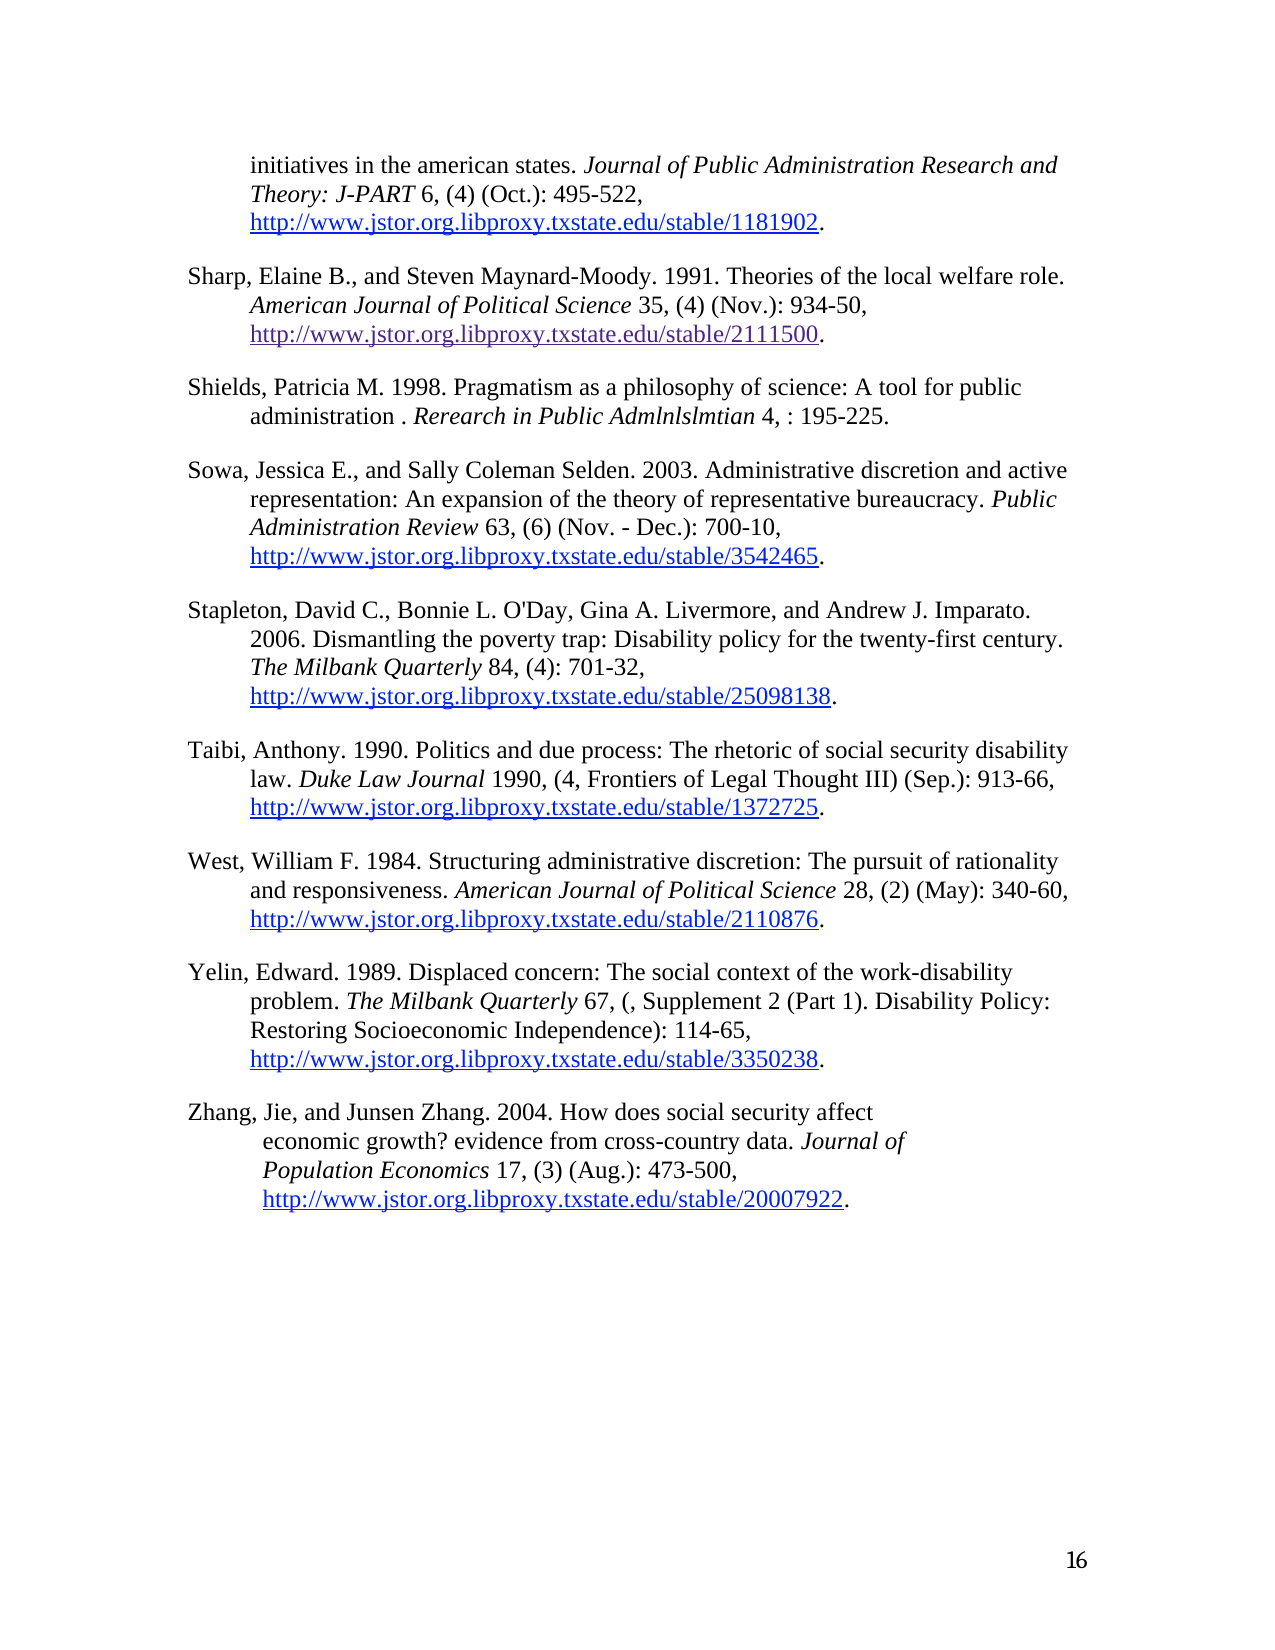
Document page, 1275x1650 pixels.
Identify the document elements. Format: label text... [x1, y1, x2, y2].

text Yelin, Edward. 1989. Displaced concern: The social context of the work-disability problem. The Milbank Quarterly 67, (, Supplement 2 (Part 1). Disability Policy: Restoring Socioeconomic Independence): 114-65, http://www.jstor.org.libproxy.txstate.edu/stable/3350238. [187, 957, 1087, 1072]
text economic growth? evidence from cross-country data. Journal of [187, 1126, 1087, 1155]
text Stapleton, David C., Bonnie L. O'Day, Gina A. Livermore, and Andrew J. Imparato. 2006. Dismantling the poverty trap: Disability policy for the twenty-first century. The Milbank Quarterly 84, (4): 701-32, http://www.jstor.org.libproxy.txstate.edu/stable/25098138. [187, 595, 1087, 710]
text Sowa, Jessica E., and Sally Coleman Selden. 2003. Administrative discretion and active representation: An expansion of the theory of representative bureaucracy. Public Administration Review 63, (6) (Nov. - Dec.): 700-10, http://www.jstor.org.libproxy.txstate.edu/stable/3542465. [187, 455, 1087, 570]
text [187, 150, 1087, 236]
text Sharp, Elaine B., and Steven Maynard-Moody. 1991. Theories of the local welfare role. American Journal of Political Science 35, (4) (Nov.): 934-50, http://www.jstor.org.libproxy.txstate.edu/stable/2111500. [187, 261, 1087, 347]
text West, William F. 1984. Structuring administrative discretion: The pursuit of rationality and responsiveness. American Journal of Political Science 28, (2) (May): 340-60, http://www.jstor.org.libproxy.txstate.edu/stable/2110876. [187, 846, 1087, 932]
text Taibi, Anthony. 1990. Politics and due process: The rhetoric of social security disability law. Duke Law Journal 1990, (4, Frontiers of Legal Thought III) (Sep.): 913-66, http://www.jstor.org.libproxy.txstate.edu/stable/1372725. [187, 735, 1087, 821]
text Shields, Patricia M. 1998. Pragmatism as a philosophy of science: A tool for public administration . Rerearch in Public Admlnlslmtian 4, : 195-225. [187, 372, 1087, 430]
text Zhang, Jie, and Junsen Zhang. 2004. How does social security affect [187, 1097, 1087, 1126]
text Population Economics 17, (3) (Aug.): 473-500, http://www.jstor.org.libproxy.txstate.edu/stable/20007922. [262, 1155, 1087, 1212]
